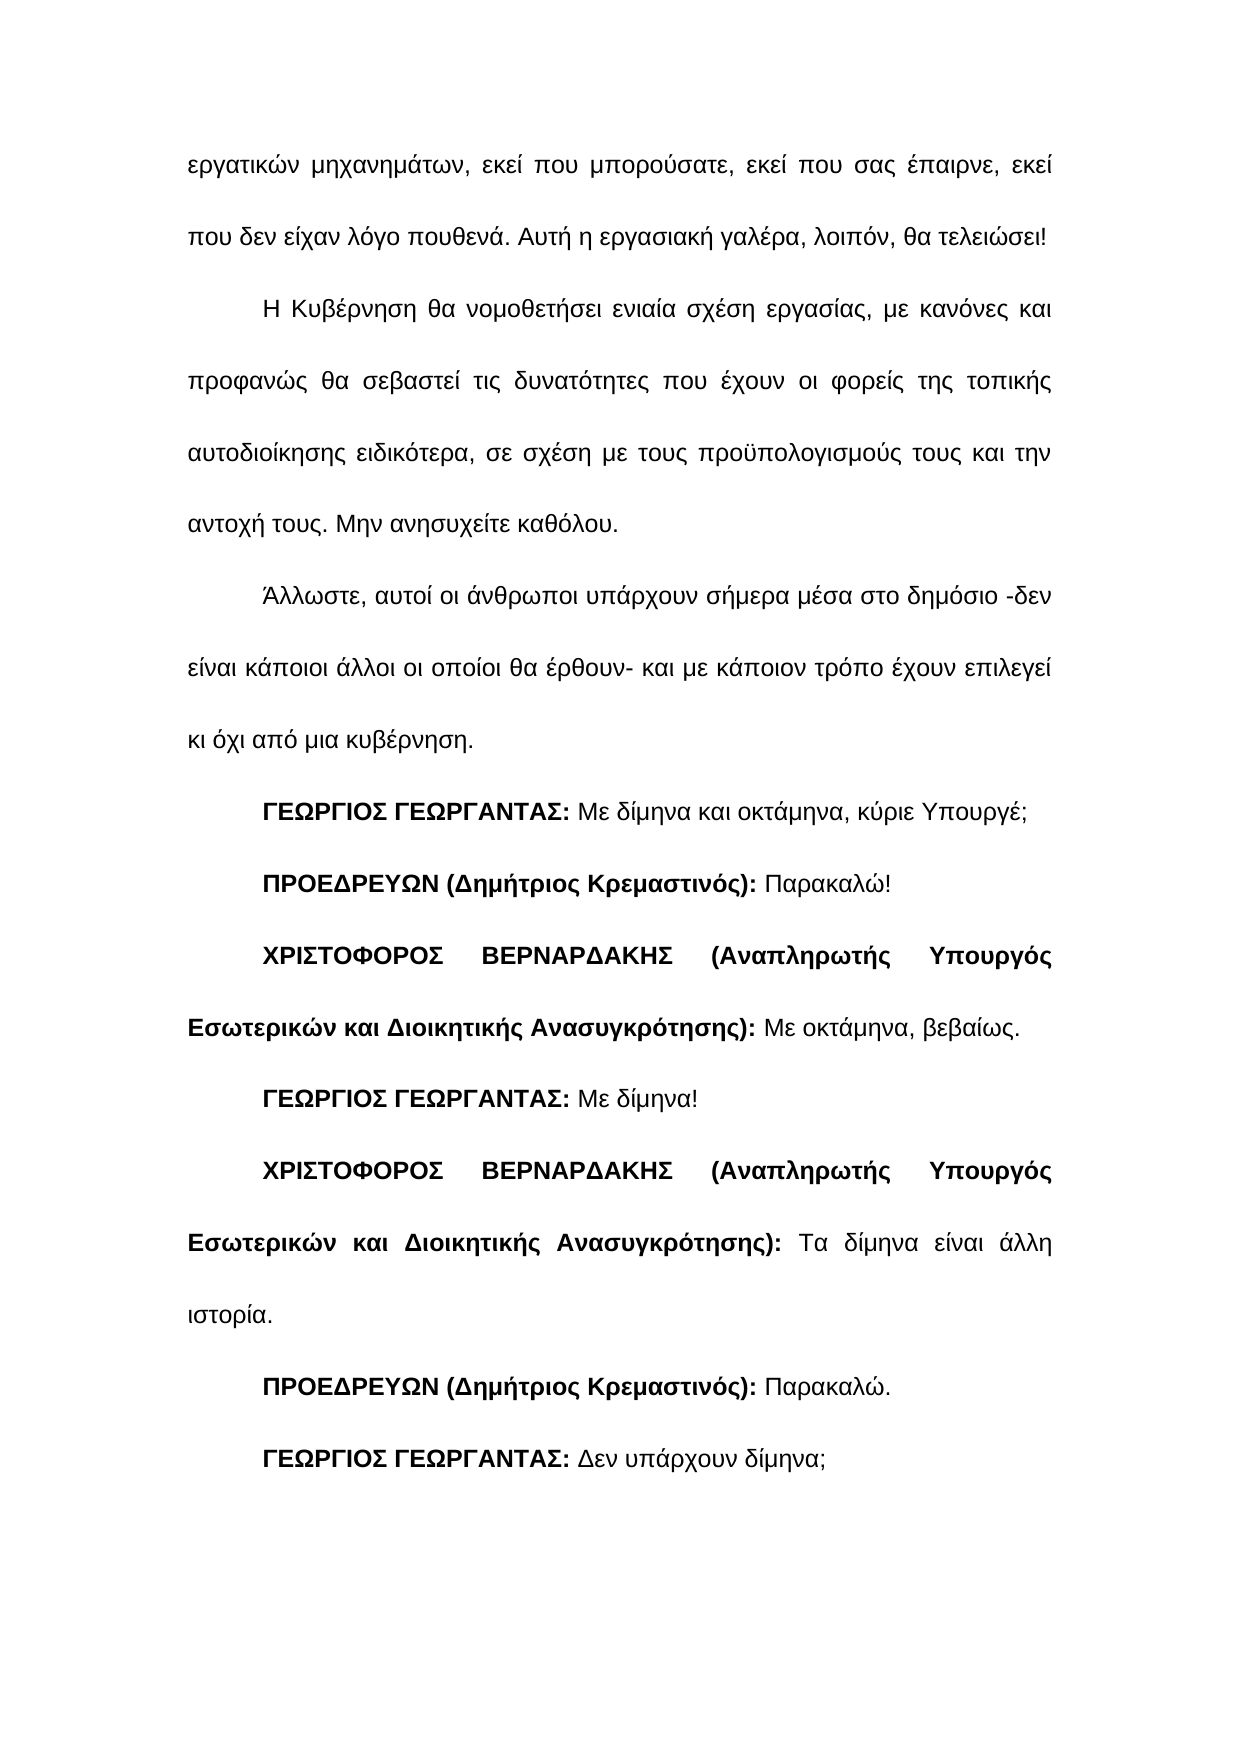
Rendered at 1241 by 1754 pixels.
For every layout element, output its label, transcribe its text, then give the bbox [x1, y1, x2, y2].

text Άλλωστε, αυτοί οι άνθρωποι υπάρχουν σήμερα μέσα στο δημόσιο -δεν είναι κάποιοι άλλοι οι οποίοι θα έρθουν- και με κάποιον τρόπο έχουν επιλεγεί κι όχι από μια κυβέρνηση. [187, 581, 1053, 754]
text ΠΡΟΕΔΡΕΥΩΝ (Δημήτριος Κρεμαστινός): Παρακαλώ. [187, 1372, 1053, 1401]
text ΓΕΩΡΓΙΟΣ ΓΕΩΡΓΑΝΤΑΣ: Με δίμηνα! [187, 1084, 1053, 1113]
text ΓΕΩΡΓΙΟΣ ΓΕΩΡΓΑΝΤΑΣ: Δεν υπάρχουν δίμηνα; [187, 1444, 1053, 1472]
text Η Κυβέρνηση θα νομοθετήσει ενιαία σχέση εργασίας, με κανόνες και προφανώς θα σεβαστεί τις δυνατότητες που έχουν οι φορείς της τοπικής αυτοδιοίκησης ειδικότερα, σε σχέση με τους προϋπολογισμούς τους και την αντοχή τους. Μην ανησυχείτε καθόλου. [187, 294, 1053, 538]
text ΓΕΩΡΓΙΟΣ ΓΕΩΡΓΑΝΤΑΣ: Με δίμηνα και οκτάμηνα, κύριε Υπουργέ; [187, 797, 1053, 826]
text ΧΡΙΣΤΟΦΟΡΟΣ ΒΕΡΝΑΡΔΑΚΗΣ (Αναπληρωτής Υπουργός Εσωτερικών και Διοικητικής Ανασυγκρότησης): Με οκτάμηνα, βεβαίως. [187, 941, 1053, 1041]
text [187, 150, 1053, 251]
text ΠΡΟΕΔΡΕΥΩΝ (Δημήτριος Κρεμαστινός): Παρακαλώ! [187, 869, 1053, 897]
text ΧΡΙΣΤΟΦΟΡΟΣ ΒΕΡΝΑΡΔΑΚΗΣ (Αναπληρωτής Υπουργός Εσωτερικών και Διοικητικής Ανασυγκρότησης): Τα δίμηνα είναι άλλη ιστορία. [187, 1156, 1053, 1329]
